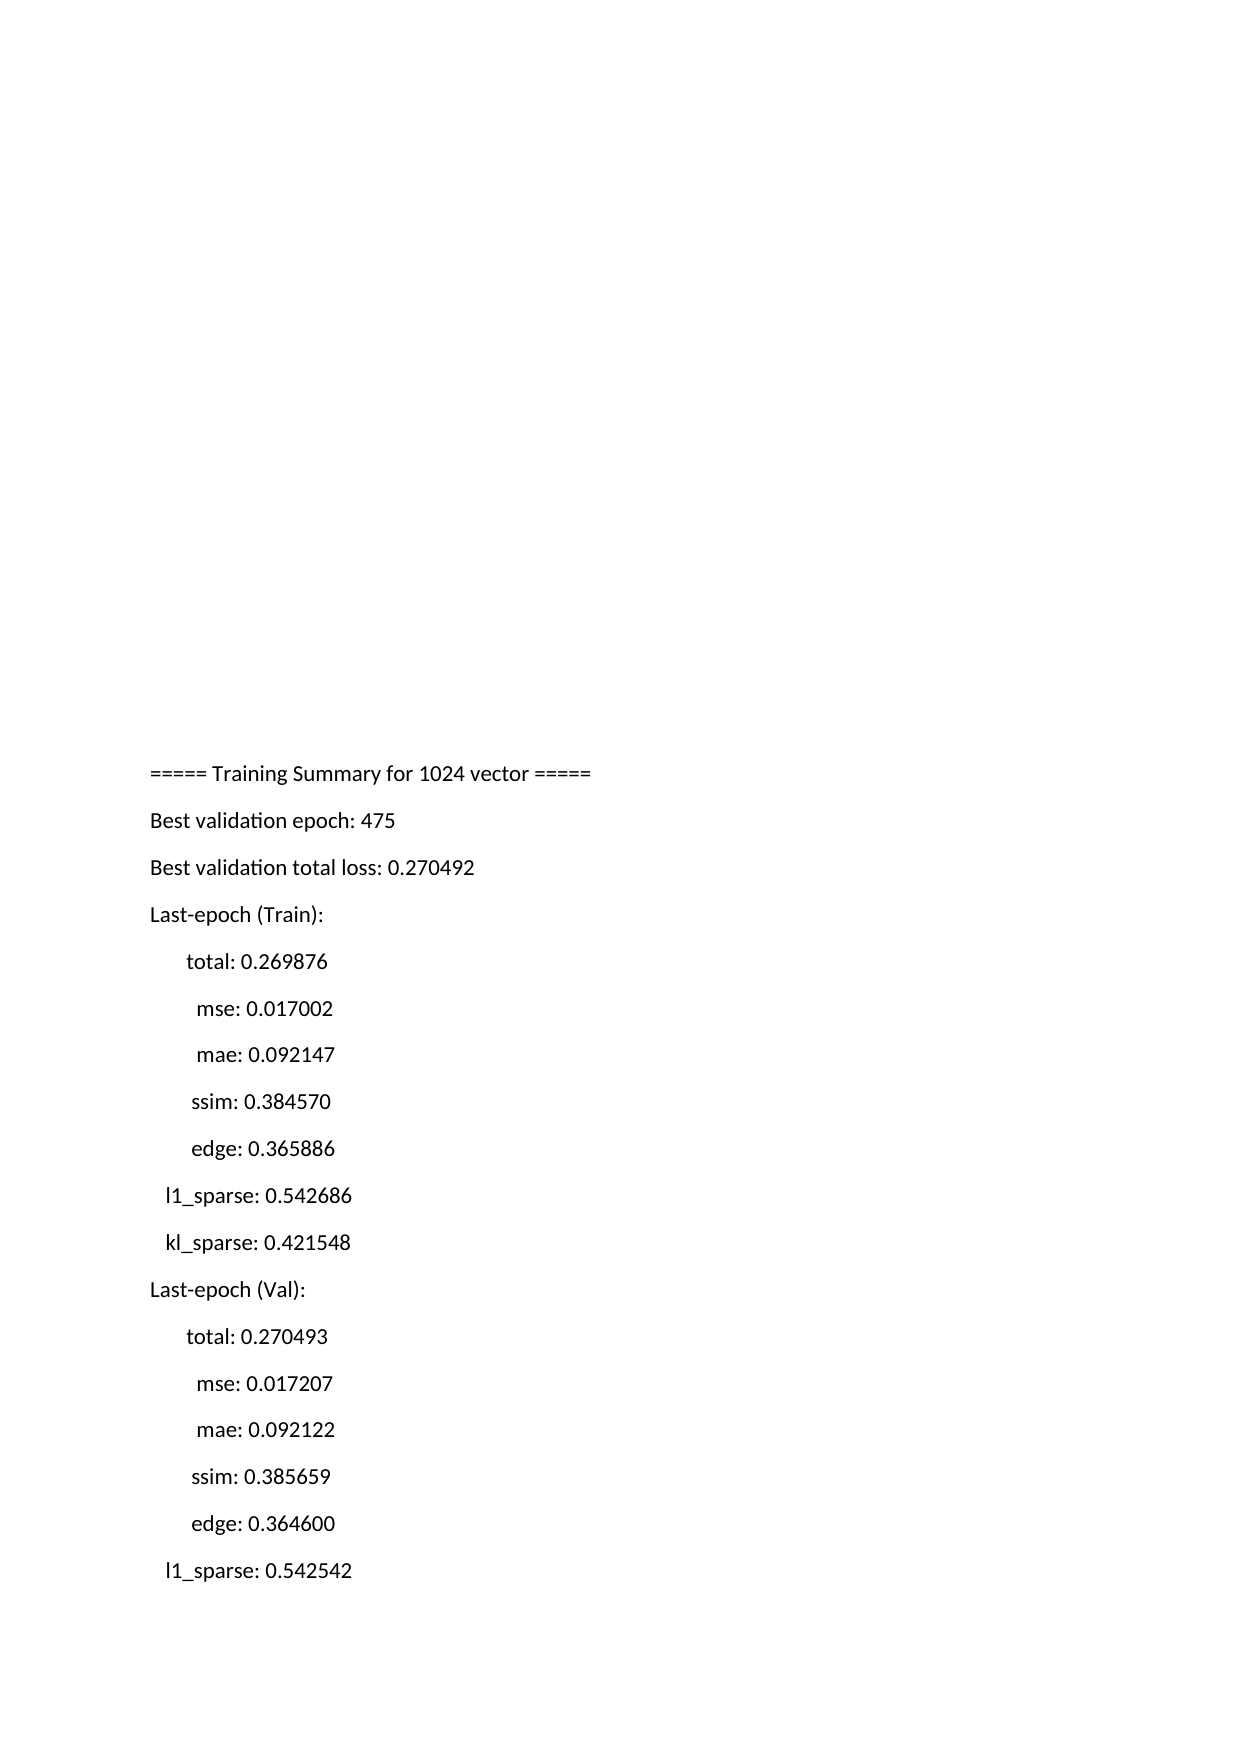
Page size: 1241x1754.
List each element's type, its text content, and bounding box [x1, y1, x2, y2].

text ssim: 0.384570 [150, 1087, 1090, 1116]
text Last-epoch (Train): [150, 900, 1090, 928]
text l1_sparse: 0.542542 [150, 1556, 1090, 1584]
text ssim: 0.385659 [150, 1462, 1090, 1491]
text mae: 0.092122 [150, 1416, 1090, 1444]
text edge: 0.365886 [150, 1134, 1090, 1162]
text total: 0.270493 [150, 1322, 1090, 1350]
text kl_sparse: 0.421548 [150, 1228, 1090, 1256]
text ===== Training Summary for 1024 vector ===== [150, 759, 1090, 787]
text mse: 0.017002 [150, 994, 1090, 1022]
text mae: 0.092147 [150, 1041, 1090, 1069]
text Best validation epoch: 475 [150, 806, 1090, 834]
text total: 0.269876 [150, 947, 1090, 975]
text edge: 0.364600 [150, 1509, 1090, 1537]
text Best validation total loss: 0.270492 [150, 853, 1090, 881]
text Last-epoch (Val): [150, 1275, 1090, 1303]
text mse: 0.017207 [150, 1369, 1090, 1397]
text l1_sparse: 0.542686 [150, 1181, 1090, 1209]
